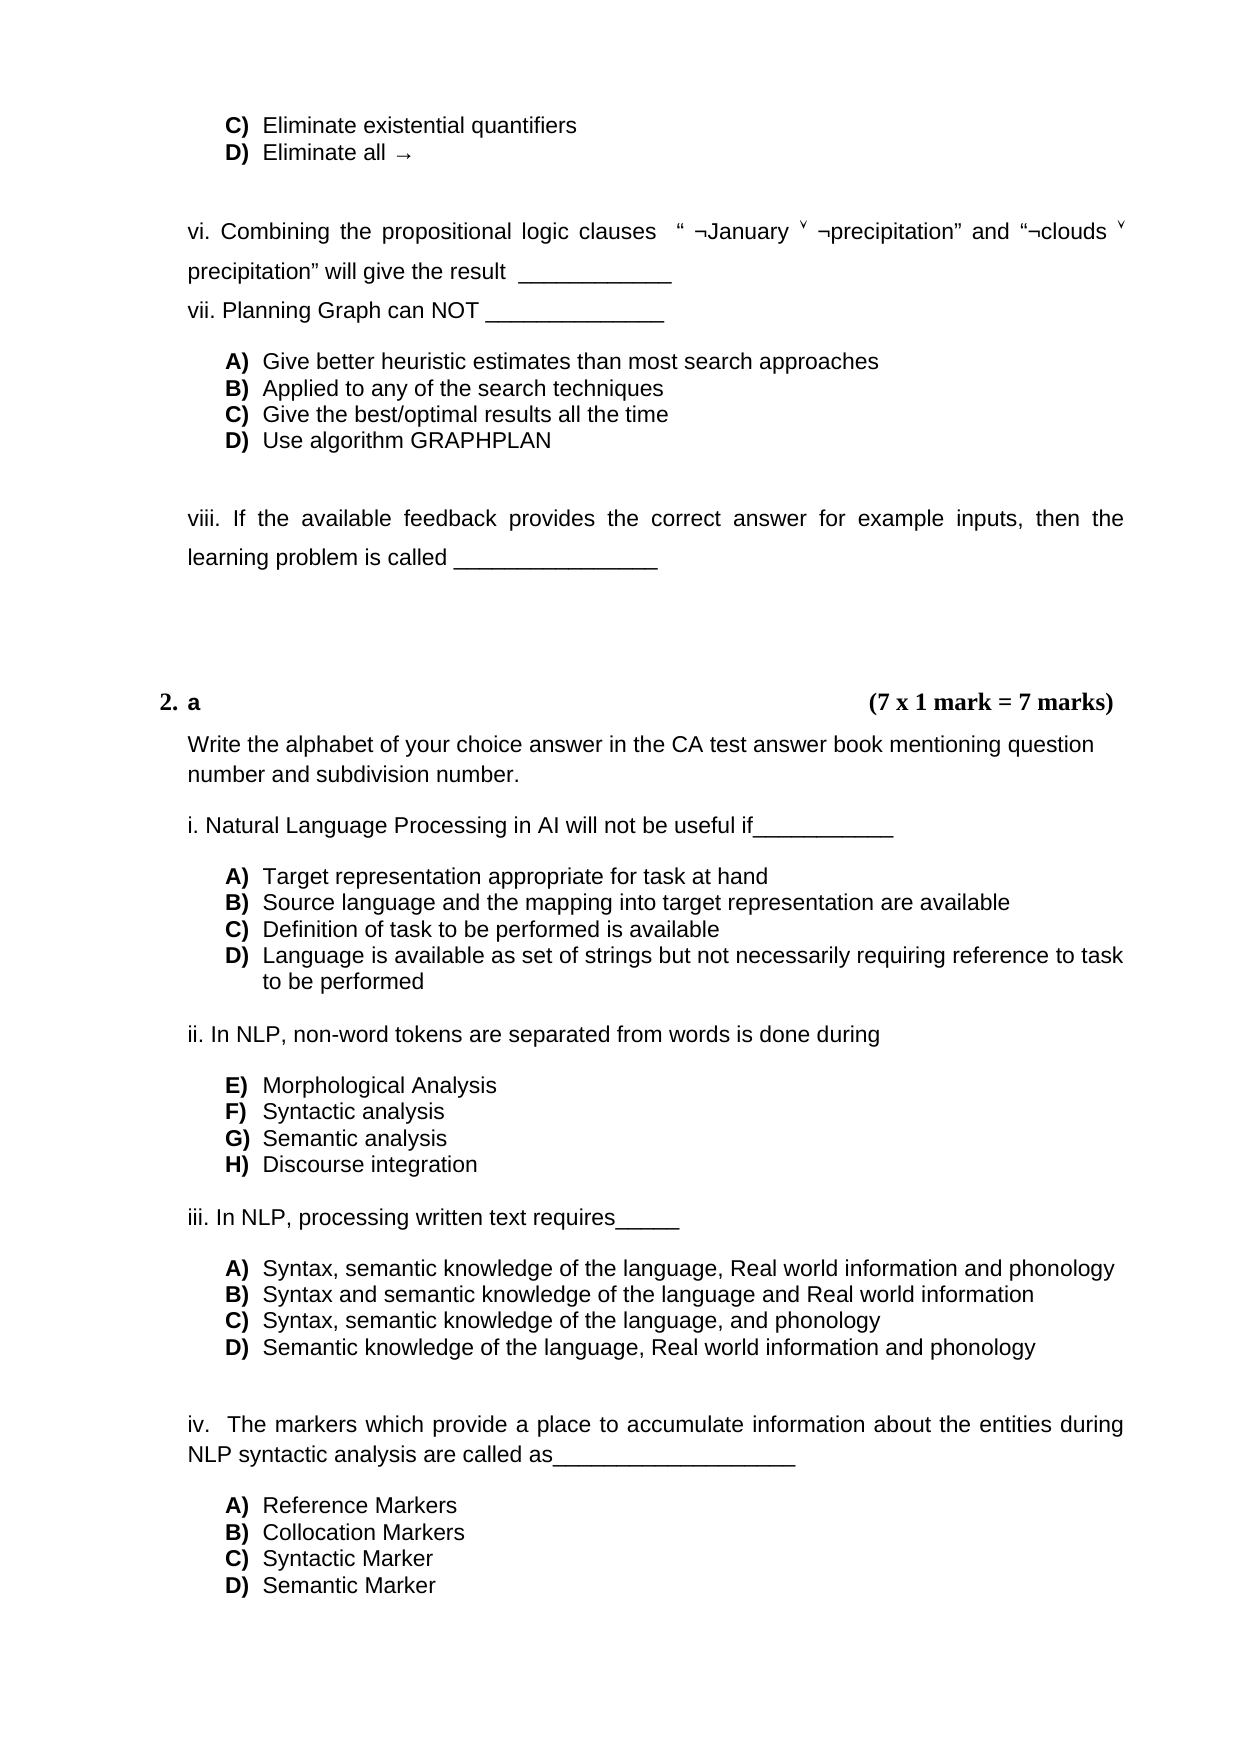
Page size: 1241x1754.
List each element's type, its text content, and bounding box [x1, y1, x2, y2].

list Discourse integration [225, 1151, 1125, 1177]
list Syntactic analysis [225, 1098, 1125, 1125]
list a (7 x 1 mark = 7 marks) [159, 687, 1125, 716]
text iii. In NLP, processing written text requires_____ [187, 1204, 1125, 1230]
list Morphological Analysis [225, 1072, 1125, 1098]
text vi. Combining the propositional logic clauses “ ¬January ¬precipitation” and “¬clouds precipitation” will give the result ____________ [187, 218, 1125, 284]
list Eliminate all → [225, 139, 1125, 165]
text vii. Planning Graph can NOT ______________ [187, 297, 1125, 323]
list Collocation Markers [225, 1519, 1125, 1545]
text i. Natural Language Processing in AI will not be useful if___________ [187, 812, 1125, 838]
list Semantic Marker [225, 1572, 1125, 1598]
list Use algorithm GRAPHPLAN [225, 427, 1125, 454]
list Syntactic Marker [225, 1545, 1125, 1572]
list Language is available as set of strings but not necessarily requiring reference to task to be performed [225, 942, 1125, 994]
text ii. In NLP, non-word tokens are separated from words is done during [187, 1021, 1125, 1047]
list Give better heuristic estimates than most search approaches [225, 348, 1125, 374]
text viii. If the available feedback provides the correct answer for example inputs, then the learning problem is called ________________ [187, 505, 1125, 571]
list Source language and the mapping into target representation are available [225, 889, 1125, 916]
list Semantic knowledge of the language, Real world information and phonology [225, 1334, 1125, 1360]
list Eliminate existential quantifiers [225, 112, 1125, 139]
list Definition of task to be performed is available [225, 916, 1125, 942]
list Reference Markers [225, 1492, 1125, 1519]
list Syntax and semantic knowledge of the language and Real world information [225, 1281, 1125, 1307]
list Target representation appropriate for task at hand [225, 863, 1125, 889]
text Write the alphabet of your choice answer in the CA test answer book mentioning question number and subdivision number. [187, 731, 1125, 787]
list Syntax, semantic knowledge of the language, Real world information and phonology [225, 1255, 1125, 1281]
list Semantic analysis [225, 1125, 1125, 1151]
list Applied to any of the search techniques [225, 374, 1125, 401]
list Give the best/optimal results all the time [225, 401, 1125, 427]
list Syntax, semantic knowledge of the language, and phonology [225, 1307, 1125, 1334]
text iv. The markers which provide a place to accumulate information about the entities during NLP syntactic analysis are called as___________________ [187, 1411, 1125, 1468]
